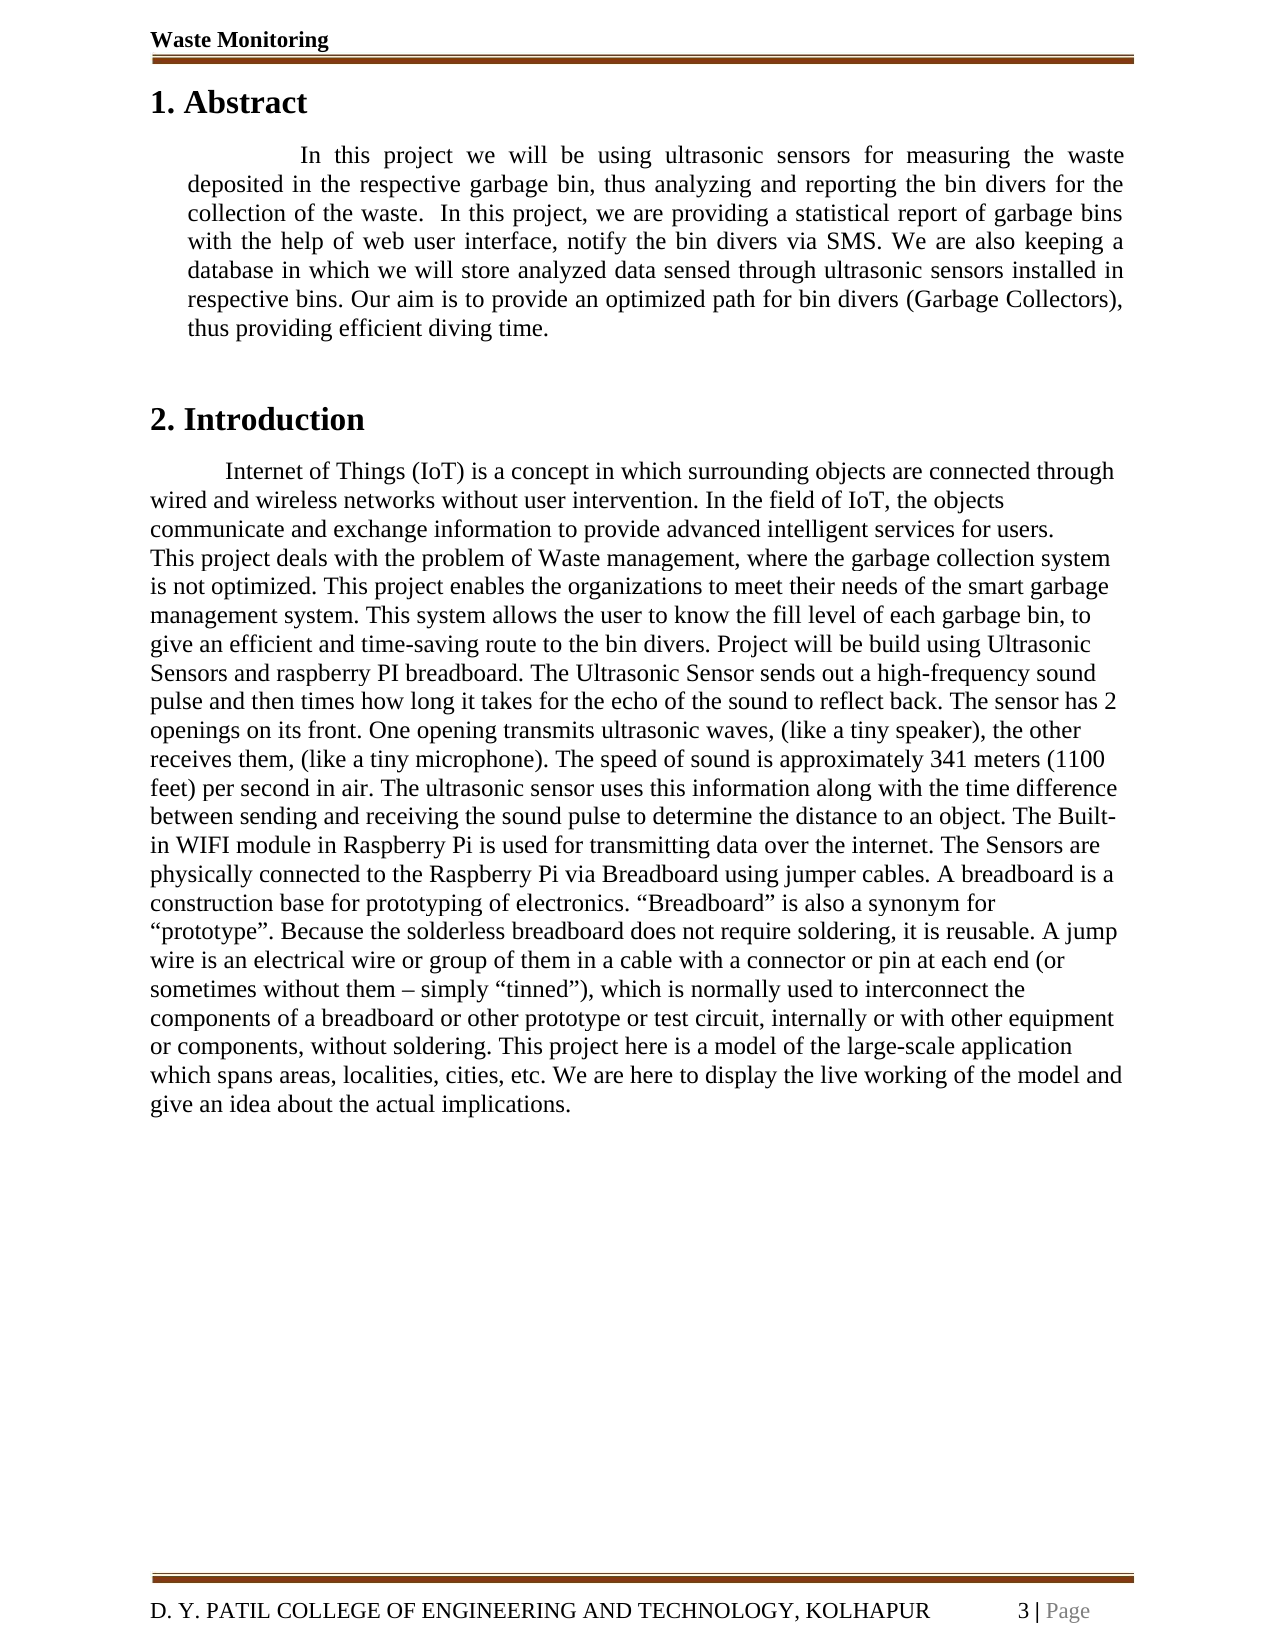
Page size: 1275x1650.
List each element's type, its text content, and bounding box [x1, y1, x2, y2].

text In this project we will be using ultrasonic sensors for measuring the waste deposited in the respective garbage bin, thus analyzing and reporting the bin divers for the collection of the waste. In this project, we are providing a statistical report of garbage bins with the help of web user interface, notify the bin divers via SMS. We are also keeping a database in which we will store analyzed data sensed through ultrasonic sensors installed in respective bins. Our aim is to provide an optimized path for bin divers (Garbage Collectors), thus providing efficient diving time. [187, 140, 1125, 341]
picture [150, 52, 1136, 66]
text 2. Introduction [150, 399, 1125, 437]
picture [150, 1571, 1136, 1585]
text This project deals with the problem of Waste management, where the garbage collection system is not optimized. This project enables the organizations to meet their needs of the smart garbage management system. This system allows the user to know the fill level of each garbage bin, to give an efficient and time-saving route to the bin divers. Project will be build using Ultrasonic Sensors and raspberry PI breadboard. The Ultrasonic Sensor sends out a high-frequency sound pulse and then times how long it takes for the echo of the sound to reflect back. The sensor has 2 openings on its front. One opening transmits ultrasonic waves, (like a tiny speaker), the other receives them, (like a tiny microphone). The speed of sound is approximately 341 meters (1100 feet) per second in air. The ultrasonic sensor uses this information along with the time difference between sending and receiving the sound pulse to determine the distance to an object. The Built-in WIFI module in Raspberry Pi is used for transmitting data over the internet. The Sensors are physically connected to the Raspberry Pi via Breadboard using jumper cables. A breadboard is a construction base for prototyping of electronics. “Breadboard” is also a synonym for “prototype”. Because the solderless breadboard does not require soldering, it is reusable. A jump wire is an electrical wire or group of them in a cable with a connector or pin at each end (or sometimes without them – simply “tinned”), which is normally used to interconnect the components of a breadboard or other prototype or test circuit, internally or with other equipment or components, without soldering. This project here is a model of the large-scale application which spans areas, localities, cities, etc. We are here to display the live working of the model and give an idea about the actual implications. [571, 543, 1125, 1118]
text Internet of Things (IoT) is a concept in which surrounding objects are connected through wired and wireless networks without user intervention. In the field of IoT, the objects communicate and exchange information to provide advanced intelligent services for users. [150, 456, 1125, 543]
text 1. Abstract [150, 83, 1125, 121]
